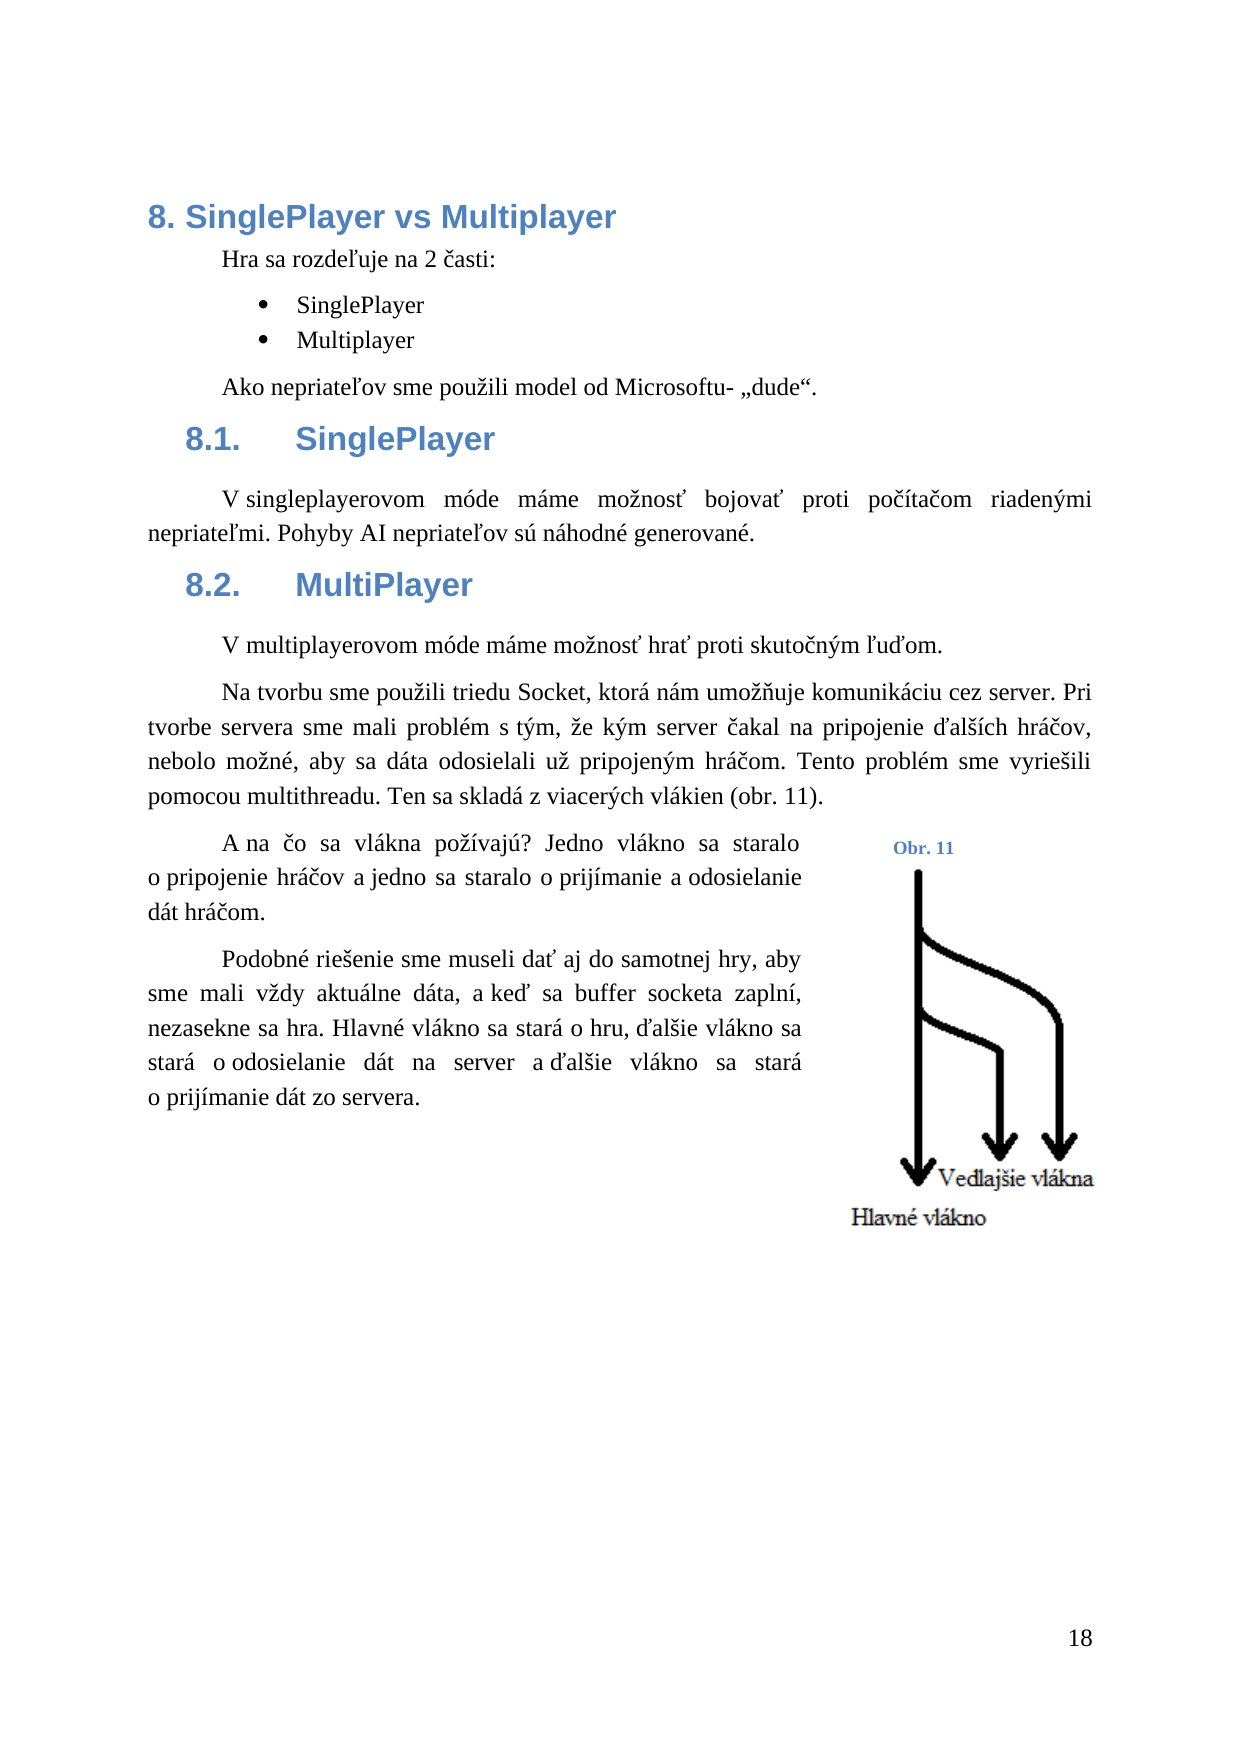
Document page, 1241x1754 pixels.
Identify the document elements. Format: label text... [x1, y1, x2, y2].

subtitle SinglePlayer [185, 419, 1093, 457]
text V singleplayerovom móde máme možnosť bojovať proti počítačom riadenými nepriateľmi. Pohyby AI nepriateľov sú náhodné generované. [148, 484, 1093, 547]
text Hra sa rozdeľuje na 2 časti: [148, 244, 1093, 272]
text Ako nepriateľov sme použili model od Microsoftu- „dude“. [148, 372, 1093, 401]
subtitle MultiPlayer [185, 566, 1093, 604]
list Multiplayer [259, 325, 1093, 354]
subtitle SinglePlayer vs Multiplayer [148, 198, 1093, 236]
picture [819, 857, 1148, 1241]
list SinglePlayer [259, 291, 1093, 319]
text A na čo sa vlákna požívajú? Jedno vlákno sa staralo o pripojenie hráčov a jedno sa staralo o prijímanie a odosielanie dát hráčom. [148, 828, 1093, 926]
text V multiplayerovom móde máme možnosť hrať proti skutočným ľuďom. [148, 631, 1093, 659]
text Podobné riešenie sme museli dať aj do samotnej hry, aby sme mali vždy aktuálne dáta, a keď sa buffer socketa zaplní, nezasekne sa hra. Hlavné vlákno sa stará o hru, ďalšie vlákno sa stará o odosielanie dát na server a ďalšie vlákno sa stará o prijímanie dát zo servera. [148, 944, 819, 1111]
text Na tvorbu sme použili triedu Socket, ktorá nám umožňuje komunikáciu cez server. Pri tvorbe servera sme mali problém s tým, že kým server čakal na pripojenie ďalších hráčov, nebolo možné, aby sa dáta odosielali už pripojeným hráčom. Tento problém sme vyriešili pomocou multithreadu. Ten sa skladá z viacerých vlákien (obr. 11). [148, 677, 1093, 810]
